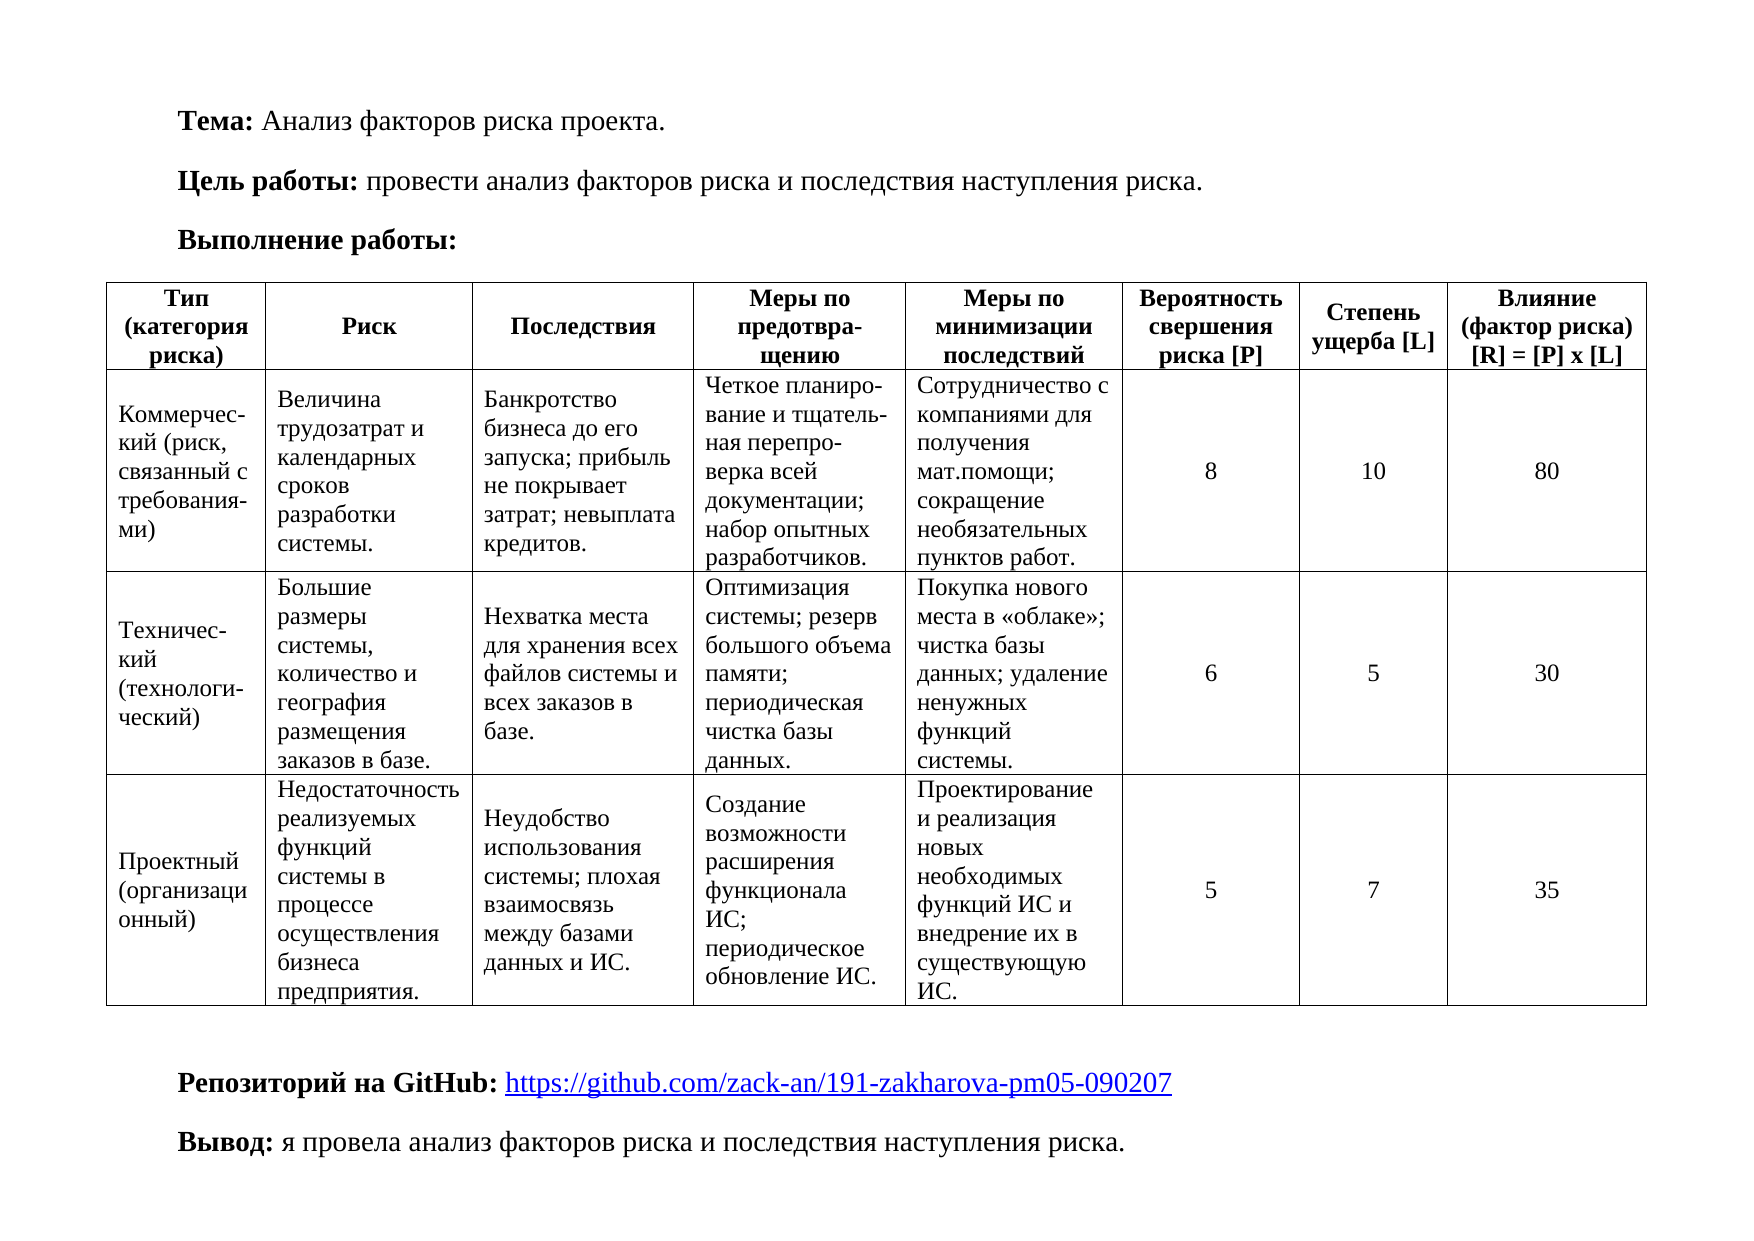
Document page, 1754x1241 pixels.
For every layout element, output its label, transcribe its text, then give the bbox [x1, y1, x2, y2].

table_cell 10 [1300, 370, 1447, 571]
table_cell Большие размеры системы, количество и география размещения заказов в базе. [266, 572, 472, 773]
table_cell Сотрудничество с компаниями для получения мат.помощи; сокращение необязательных пунктов работ. [906, 370, 1122, 571]
text Выполнение работы: [118, 222, 1636, 256]
table_cell 80 [1448, 370, 1646, 571]
table_cell Проектный (организационный) [107, 775, 265, 1004]
table_cell Техничес-кий (технологи-ческий) [107, 572, 265, 773]
table_cell Четкое планиро-вание и тщатель-ная перепро-верка всей документации; набор опытных разработчиков. [694, 370, 905, 571]
table_cell Недостаточность реализуемых функций системы в процессе осуществления бизнеса предприятия. [266, 775, 472, 1004]
table_cell Величина трудозатрат и календарных сроков разработки системы. [266, 370, 472, 571]
text Вывод: я провела анализ факторов риска и последствия наступления риска. [118, 1124, 1636, 1158]
table_header Последствия [473, 283, 693, 369]
table_header Вероятность свершения риска [P] [1123, 283, 1299, 369]
text Репозиторий на GitHub: https://github.com/zack-an/191-zakharova-pm05-090207 [118, 1065, 1636, 1098]
table_header Влияние (фактор риска) [R] = [P] x [L] [1448, 283, 1646, 369]
table_header Меры по предотвра-щению [694, 283, 905, 369]
table_cell Оптимизация системы; резерв большого объема памяти; периодическая чистка базы данных. [694, 572, 905, 773]
table_header Степень ущерба [L] [1300, 283, 1447, 369]
table_header Тип (категория риска) [107, 283, 265, 369]
table_cell 35 [1448, 775, 1646, 1004]
table_cell 5 [1123, 775, 1299, 1004]
table_cell Неудобство использования системы; плохая взаимосвязь между базами данных и ИС. [473, 775, 693, 1004]
table_cell 8 [1123, 370, 1299, 571]
table_header Риск [266, 283, 472, 369]
table_cell Нехватка места для хранения всех файлов системы и всех заказов в базе. [473, 572, 693, 773]
table_cell 30 [1448, 572, 1646, 773]
table_cell Банкротство бизнеса до его запуска; прибыль не покрывает затрат; невыплата кредитов. [473, 370, 693, 571]
text Цель работы: провести анализ факторов риска и последствия наступления риска. [118, 163, 1636, 196]
table_cell Создание возможности расширения функционала ИС; периодическое обновление ИС. [694, 775, 905, 1004]
table_cell 6 [1123, 572, 1299, 773]
table_cell Покупка нового места в «облаке»; чистка базы данных; удаление ненужных функций системы. [906, 572, 1122, 773]
table_cell 5 [1300, 572, 1447, 773]
table_header Меры по минимизации последствий [906, 283, 1122, 369]
table_cell Коммерчес-кий (риск, связанный с требования-ми) [107, 370, 265, 571]
table_cell 7 [1300, 775, 1447, 1004]
text Тема: Анализ факторов риска проекта. [118, 103, 1636, 137]
table_cell Проектирование и реализация новых необходимых функций ИС и внедрение их в существующую ИС. [906, 775, 1122, 1004]
